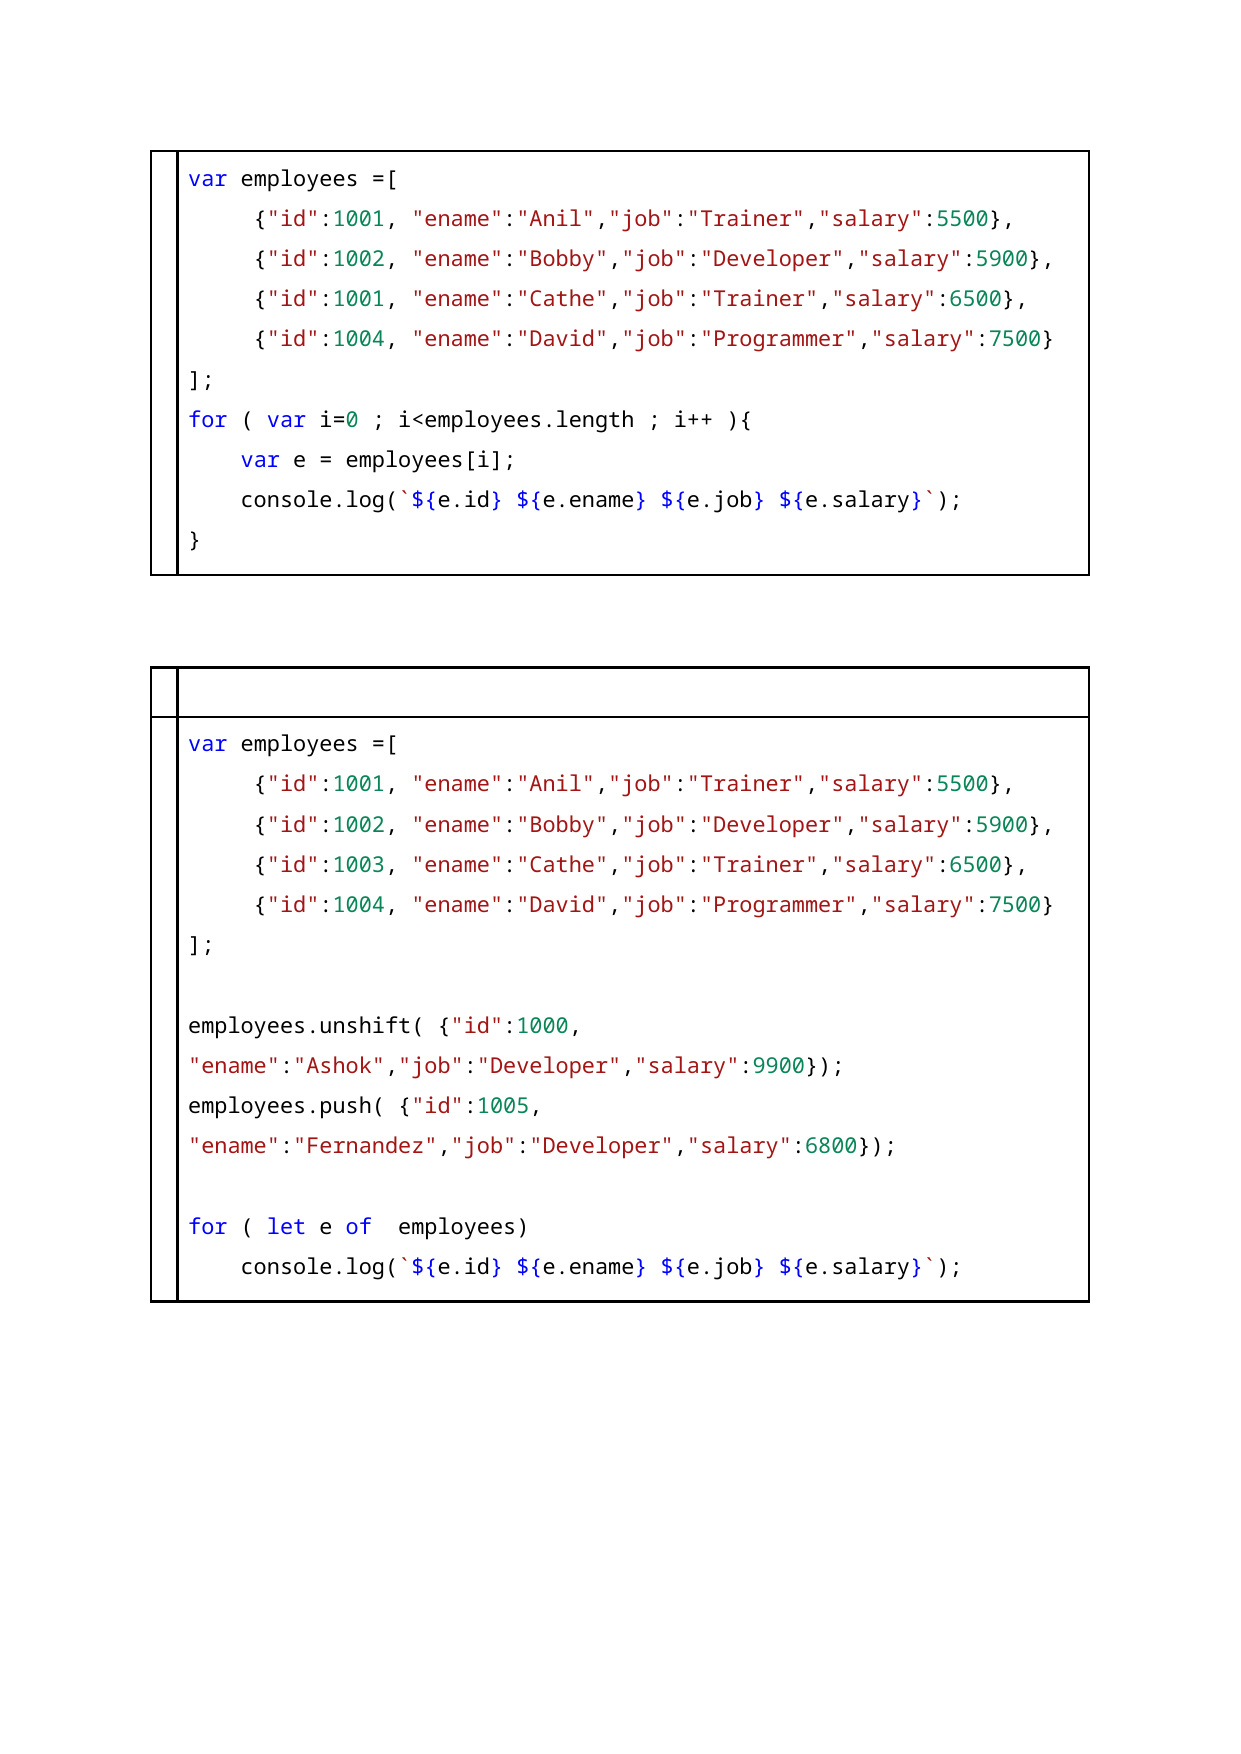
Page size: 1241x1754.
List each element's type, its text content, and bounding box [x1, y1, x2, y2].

table_cell var employees =[ {"id":1001, "ename":"Anil","job":"Trainer","salary":5500}, {"id":1002, "ename":"Bobby","job":"Developer","salary":5900}, {"id":1003, "ename":"Cathe","job":"Trainer","salary":6500}, {"id":1004, "ename":"David","job":"Programmer","salary":7500} ]; employees.unshift( {"id":1000, "ename":"Ashok","job":"Developer","salary":9900}); employees.push( {"id":1005, "ename":"Fernandez","job":"Developer","salary":6800}); for ( let e of employees) console.log(`${e.id} ${e.ename} ${e.job} ${e.salary}`); [179, 718, 1088, 1300]
table_header [179, 669, 1088, 716]
table_cell [152, 718, 176, 1300]
table_cell [152, 152, 176, 574]
table_cell var employees =[ {"id":1001, "ename":"Anil","job":"Trainer","salary":5500}, {"id":1002, "ename":"Bobby","job":"Developer","salary":5900}, {"id":1001, "ename":"Cathe","job":"Trainer","salary":6500}, {"id":1004, "ename":"David","job":"Programmer","salary":7500} ]; for ( var i=0 ; i<employees.length ; i++ ){ var e = employees[i]; console.log(`${e.id} ${e.ename} ${e.job} ${e.salary}`); } [179, 152, 1088, 574]
table_header [152, 669, 176, 716]
